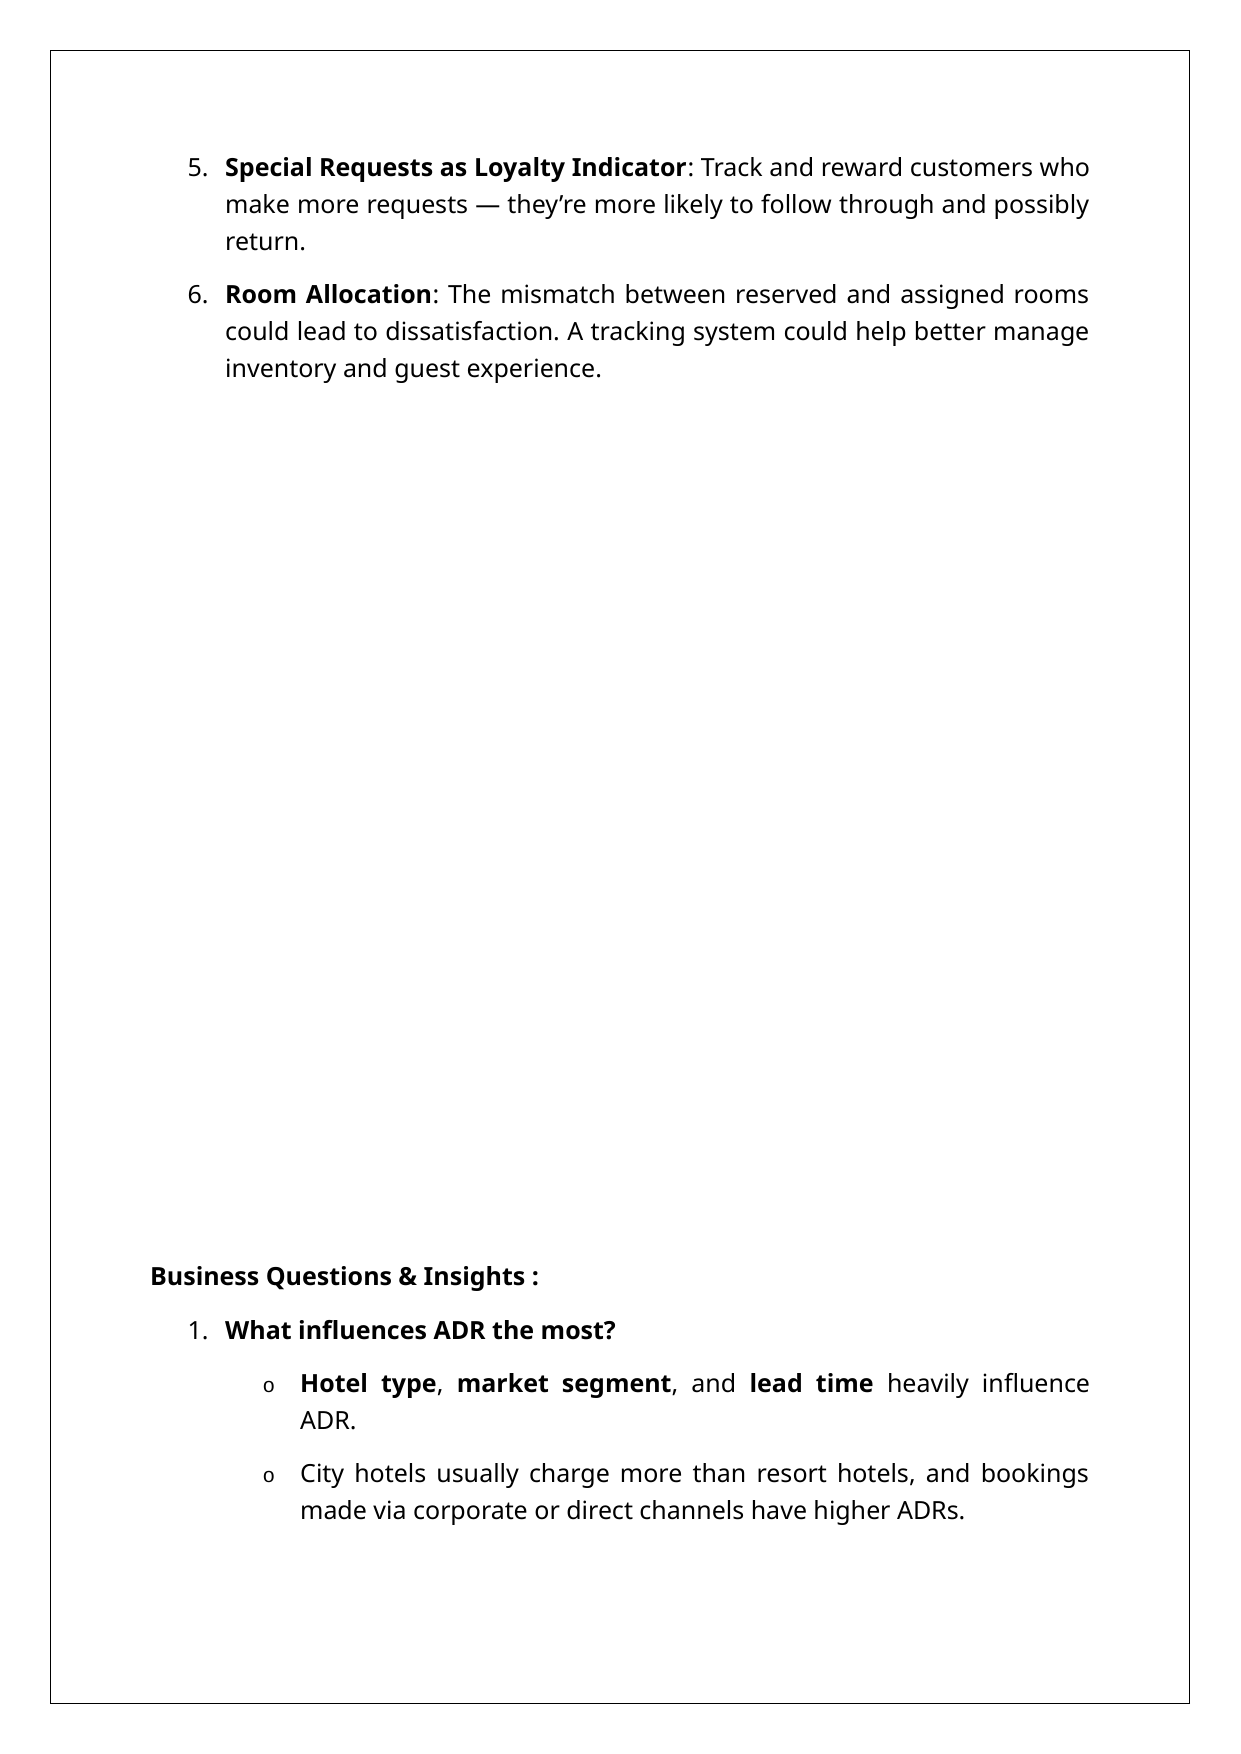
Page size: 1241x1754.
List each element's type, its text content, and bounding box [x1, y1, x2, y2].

list City hotels usually charge more than resort hotels, and bookings made via corporate or direct channels have higher ADRs. [262, 1456, 1090, 1527]
list Hotel type, market segment, and lead time heavily influence ADR. [262, 1366, 1090, 1437]
list Room Allocation: The mismatch between reserved and assigned rooms could lead to dissatisfaction. A tracking system could help better manage inventory and guest experience. [187, 277, 1090, 384]
list Special Requests as Loyalty Indicator: Track and reward customers who make more requests — they’re more likely to follow through and possibly return. [187, 150, 1090, 258]
text Business Questions & Insights : [150, 1259, 1090, 1293]
list What influences ADR the most? [187, 1312, 1090, 1346]
